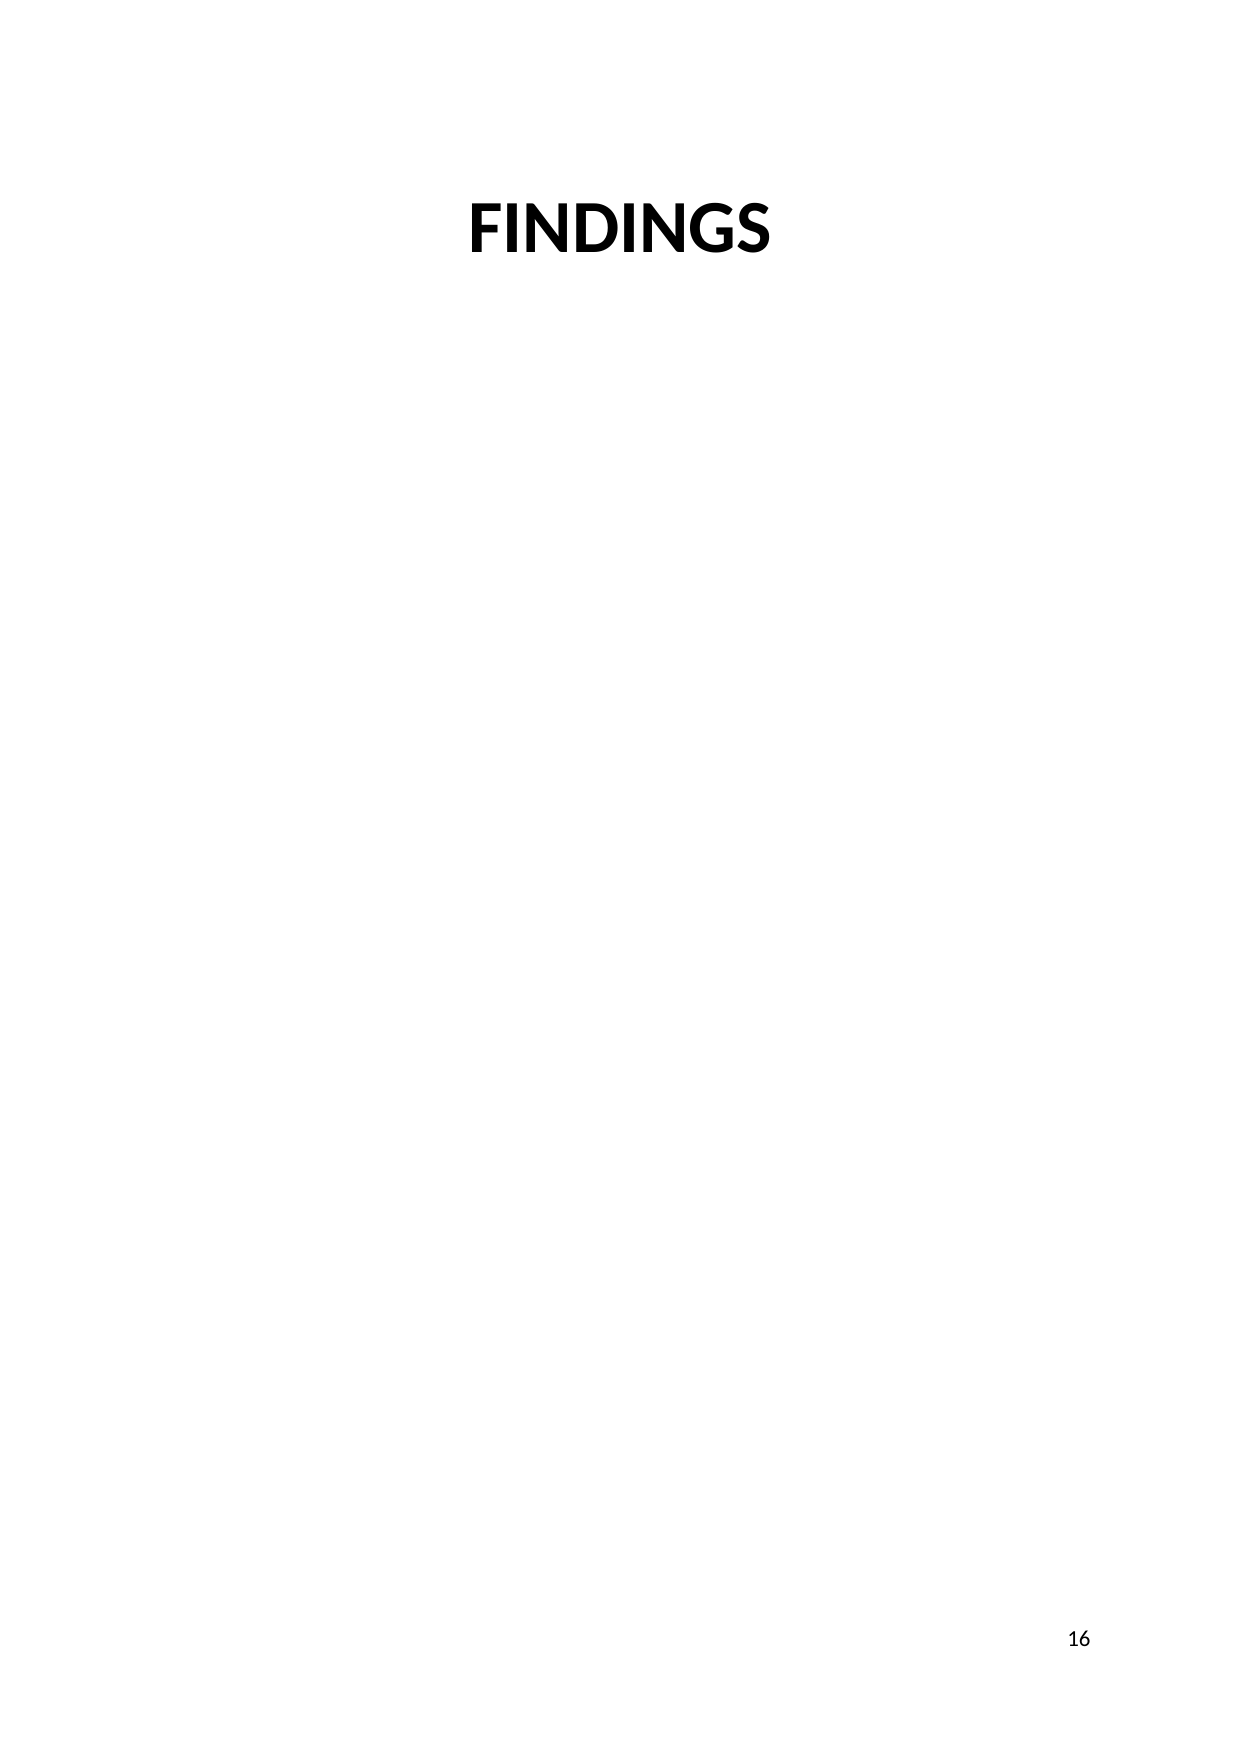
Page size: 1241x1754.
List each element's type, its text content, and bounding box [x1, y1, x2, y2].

text FINDINGS [150, 179, 1090, 271]
